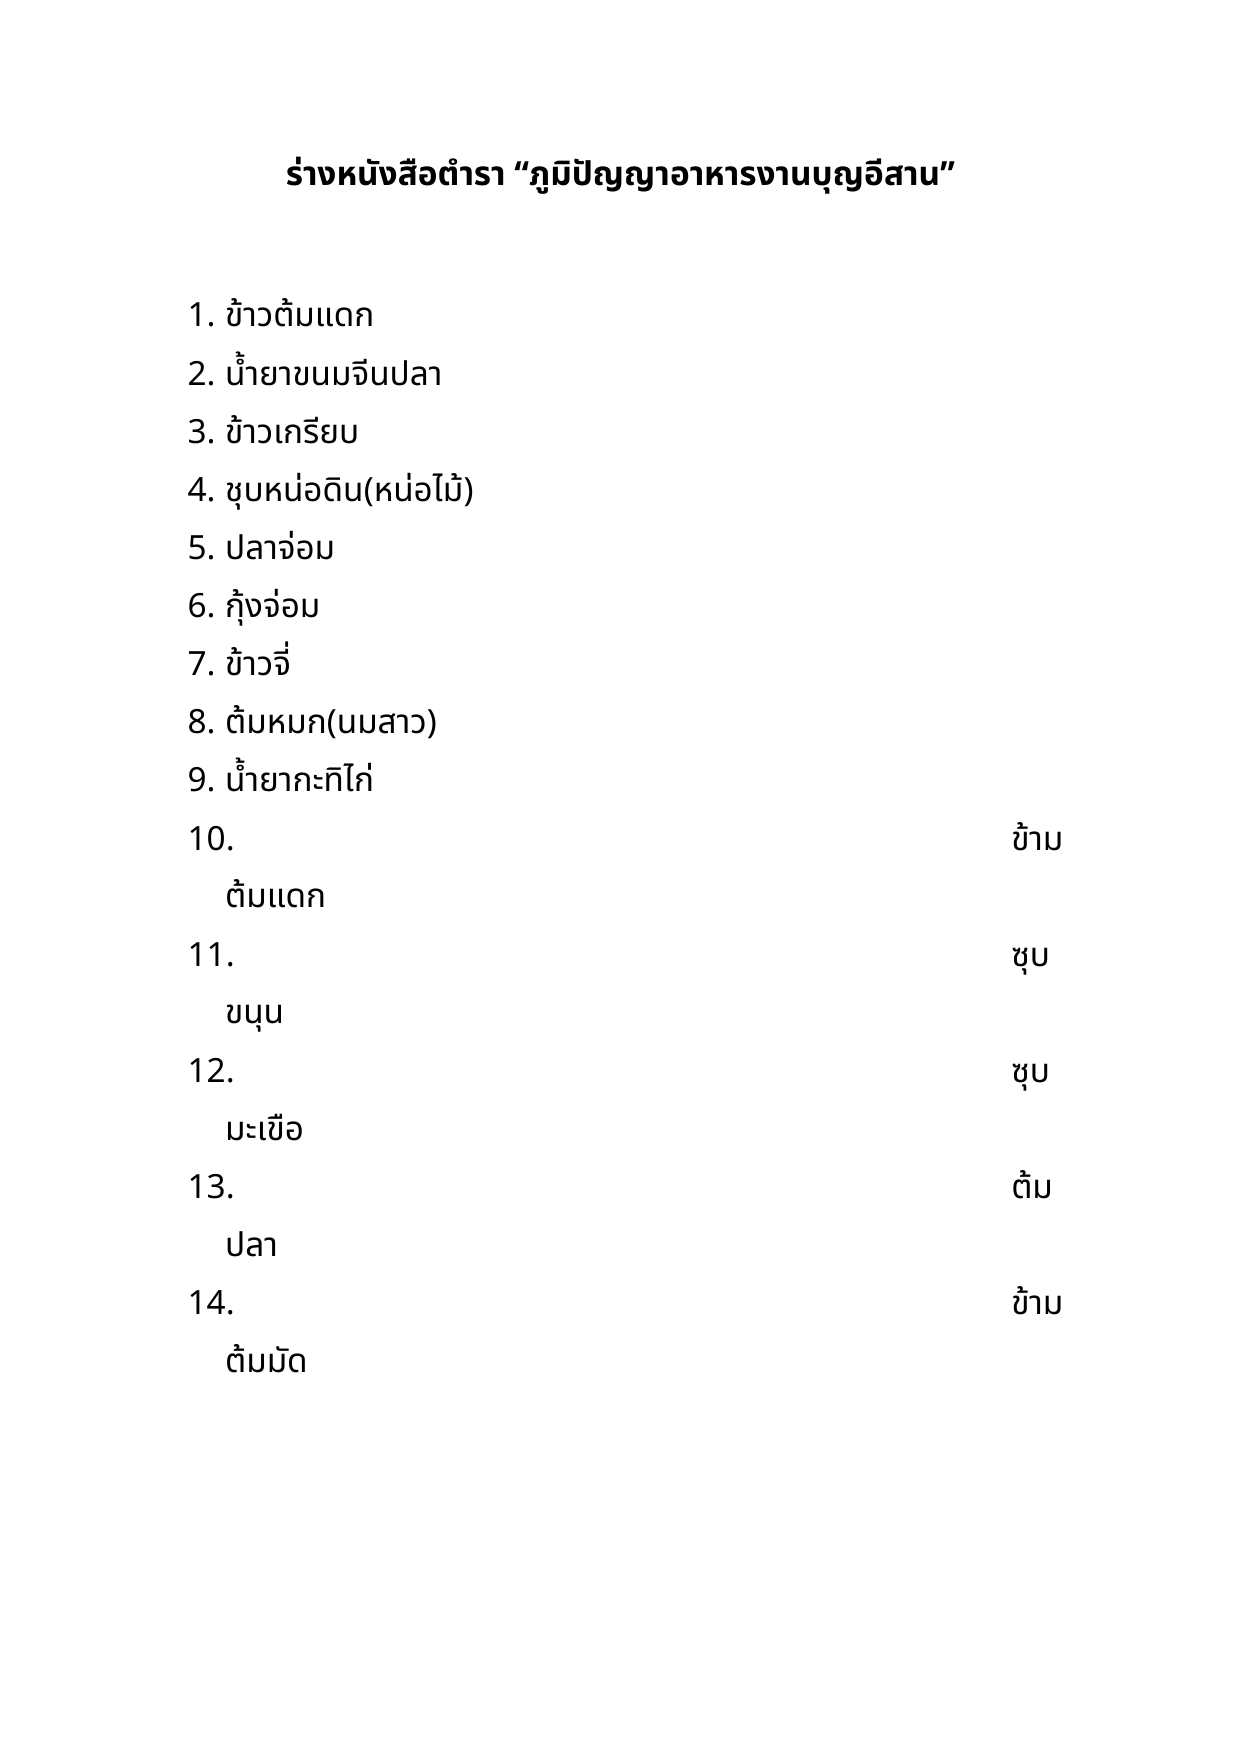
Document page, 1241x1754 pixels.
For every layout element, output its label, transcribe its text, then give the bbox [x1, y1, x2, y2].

list น้ำยากะทิไก่ [187, 756, 1090, 807]
list ต้มปลา [187, 1162, 1090, 1271]
list ข้ามต้มมัด [187, 1278, 1090, 1387]
list ชุบหน่อดิน(หน่อไม้) [187, 466, 1090, 516]
list น้ำยาขนมจีนปลา [187, 349, 1090, 400]
list กุ้งจ่อม [187, 582, 1090, 632]
list ข้าวเกรียบ [187, 407, 1090, 458]
list ข้าวจี่ [187, 640, 1090, 691]
list ต้มหมก(นมสาว) [187, 698, 1090, 749]
list ซุบขนุน [187, 930, 1090, 1039]
list ซุบมะเขือ [187, 1046, 1090, 1155]
list ข้าวต้มแดก [187, 291, 1090, 342]
text ร่างหนังสือตำรา “ภูมิปัญญาอาหารงานบุญอีสาน” [150, 150, 1090, 200]
list ปลาจ่อม [187, 524, 1090, 574]
list ข้ามต้มแดก [187, 814, 1090, 923]
